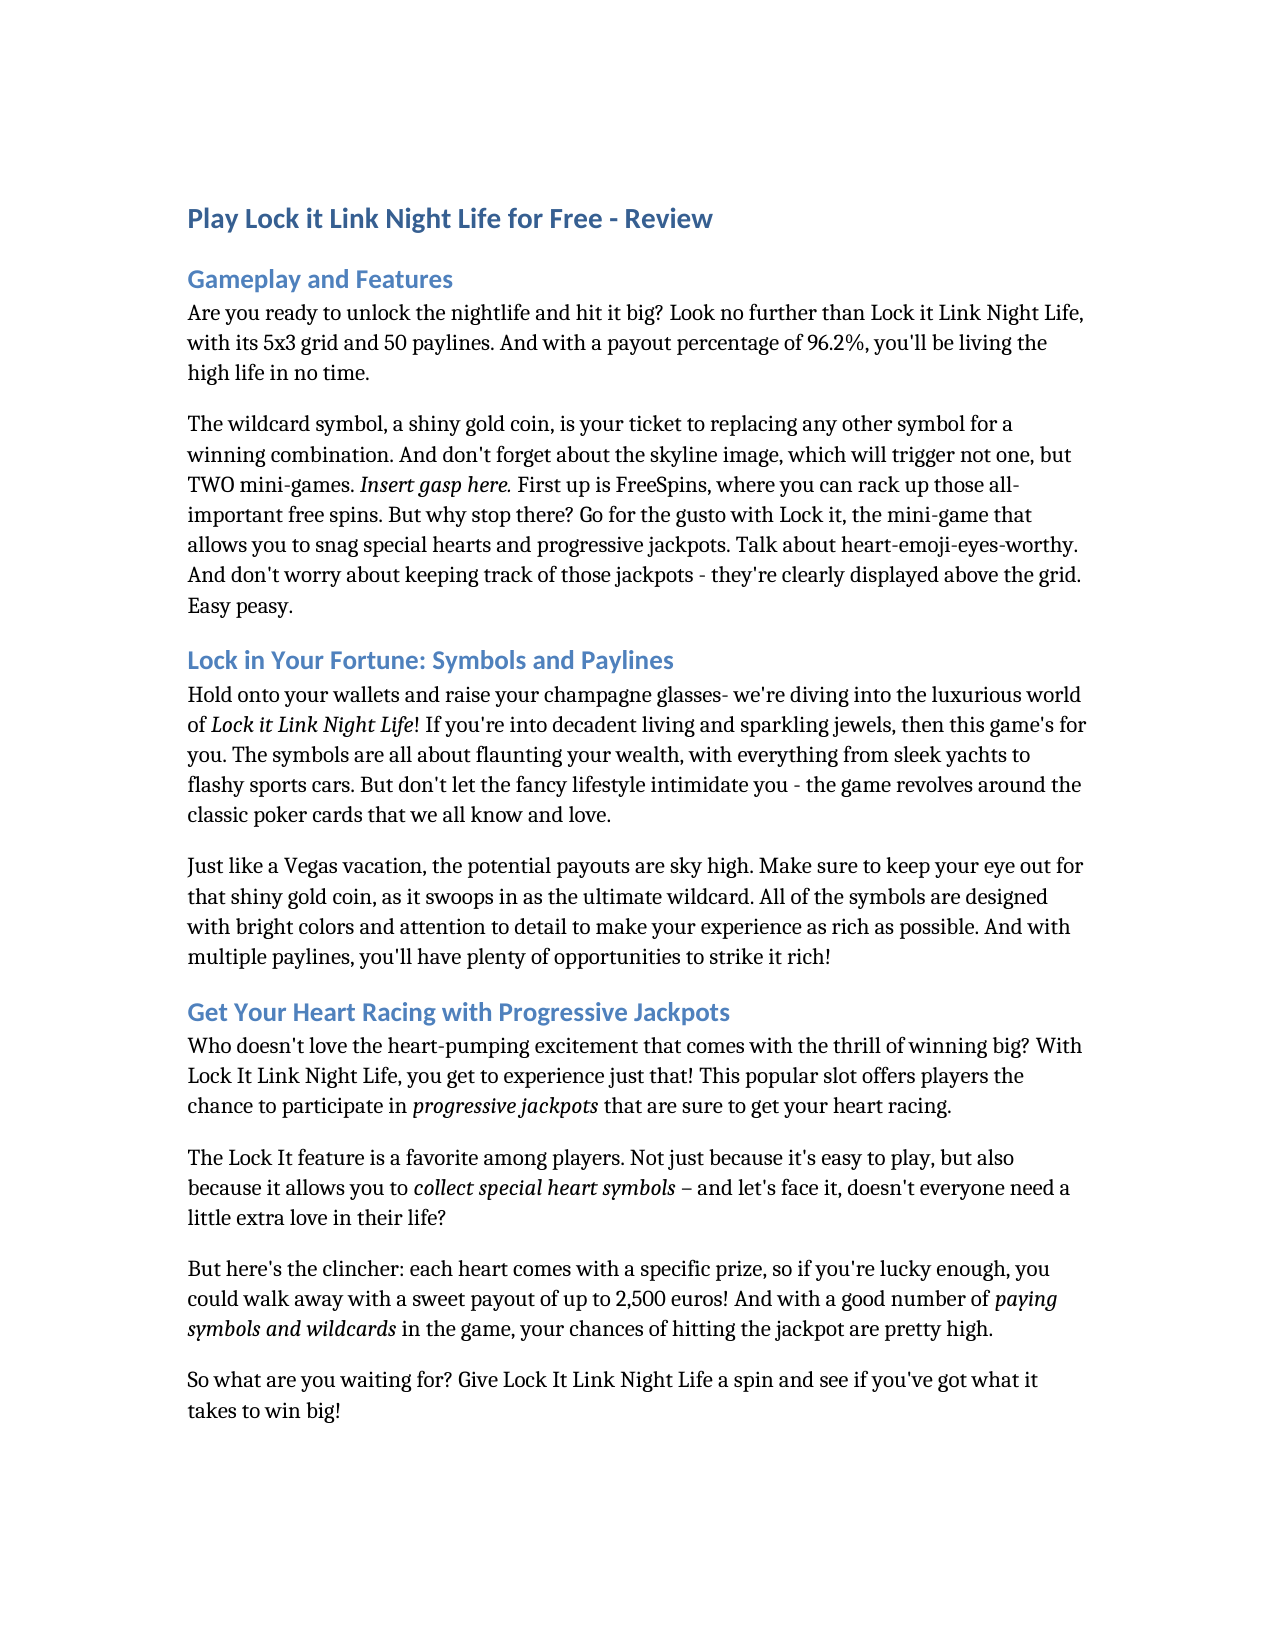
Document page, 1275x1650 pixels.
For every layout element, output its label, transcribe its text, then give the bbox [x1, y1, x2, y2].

text Hold onto your wallets and raise your champagne glasses- we're diving into the luxurious world of Lock it Link Night Life! If you're into decadent living and sparkling jewels, then this game's for you. The symbols are all about flaunting your wealth, with everything from sleek yachts to flashy sports cars. But don't let the fancy lifestyle intimidate you - the game revolves around the classic poker cards that we all know and love. [187, 681, 1087, 828]
text Are you ready to unlock the nightlife and hit it big? Look no further than Lock it Link Night Life, with its 5x3 grid and 50 paylines. And with a payout percentage of 96.2%, you'll be living the high life in no time. [187, 300, 1087, 386]
text The wildcard symbol, a shiny gold coin, is your ticket to replacing any other symbol for a winning combination. And don't forget about the skyline image, which will trigger not one, but TWO mini-games. Insert gasp here. First up is FreeSpins, where you can rack up those all-important free spins. But why stop there? Go for the gusto with Lock it, the mini-game that allows you to snag special hearts and progressive jackpots. Talk about heart-emoji-eyes-worthy. And don't worry about keeping track of those jackpots - they're clearly displayed above the grid. Easy peasy. [187, 411, 1087, 619]
subtitle Play Lock it Link Night Life for Free - Review [187, 200, 1087, 236]
text But here's the clincher: each heart comes with a specific prize, so if you're lucky enough, you could walk away with a sweet payout of up to 2,500 euros! And with a good number of paying symbols and wildcards in the game, your chances of hitting the jackpot are pretty high. [187, 1256, 1087, 1342]
text Just like a Vegas vacation, the potential payouts are sky high. Make sure to keep your eye out for that shiny gold coin, as it swoops in as the ultimate wildcard. All of the symbols are designed with bright colors and attention to detail to make your experience as rich as possible. And with multiple paylines, you'll have plenty of opportunities to strike it rich! [187, 853, 1087, 970]
text The Lock It feature is a favorite among players. Not just because it's easy to play, but also because it allows you to collect special heart symbols – and let's face it, doesn't everyone need a little extra love in their life? [187, 1144, 1087, 1231]
subtitle Lock in Your Fortune: Symbols and Paylines [187, 643, 1087, 676]
text So what are you waiting for? Give Lock It Link Night Life a spin and see if you've got what it takes to win big! [187, 1367, 1087, 1424]
text Who doesn't love the heart-pumping excitement that comes with the thrill of winning big? With Lock It Link Night Life, you get to experience just that! This popular slot offers players the chance to participate in progressive jackpots that are sure to get your heart racing. [187, 1033, 1087, 1119]
subtitle Get Your Heart Racing with Progressive Jackpots [187, 995, 1087, 1028]
subtitle Gameplay and Features [187, 262, 1087, 295]
